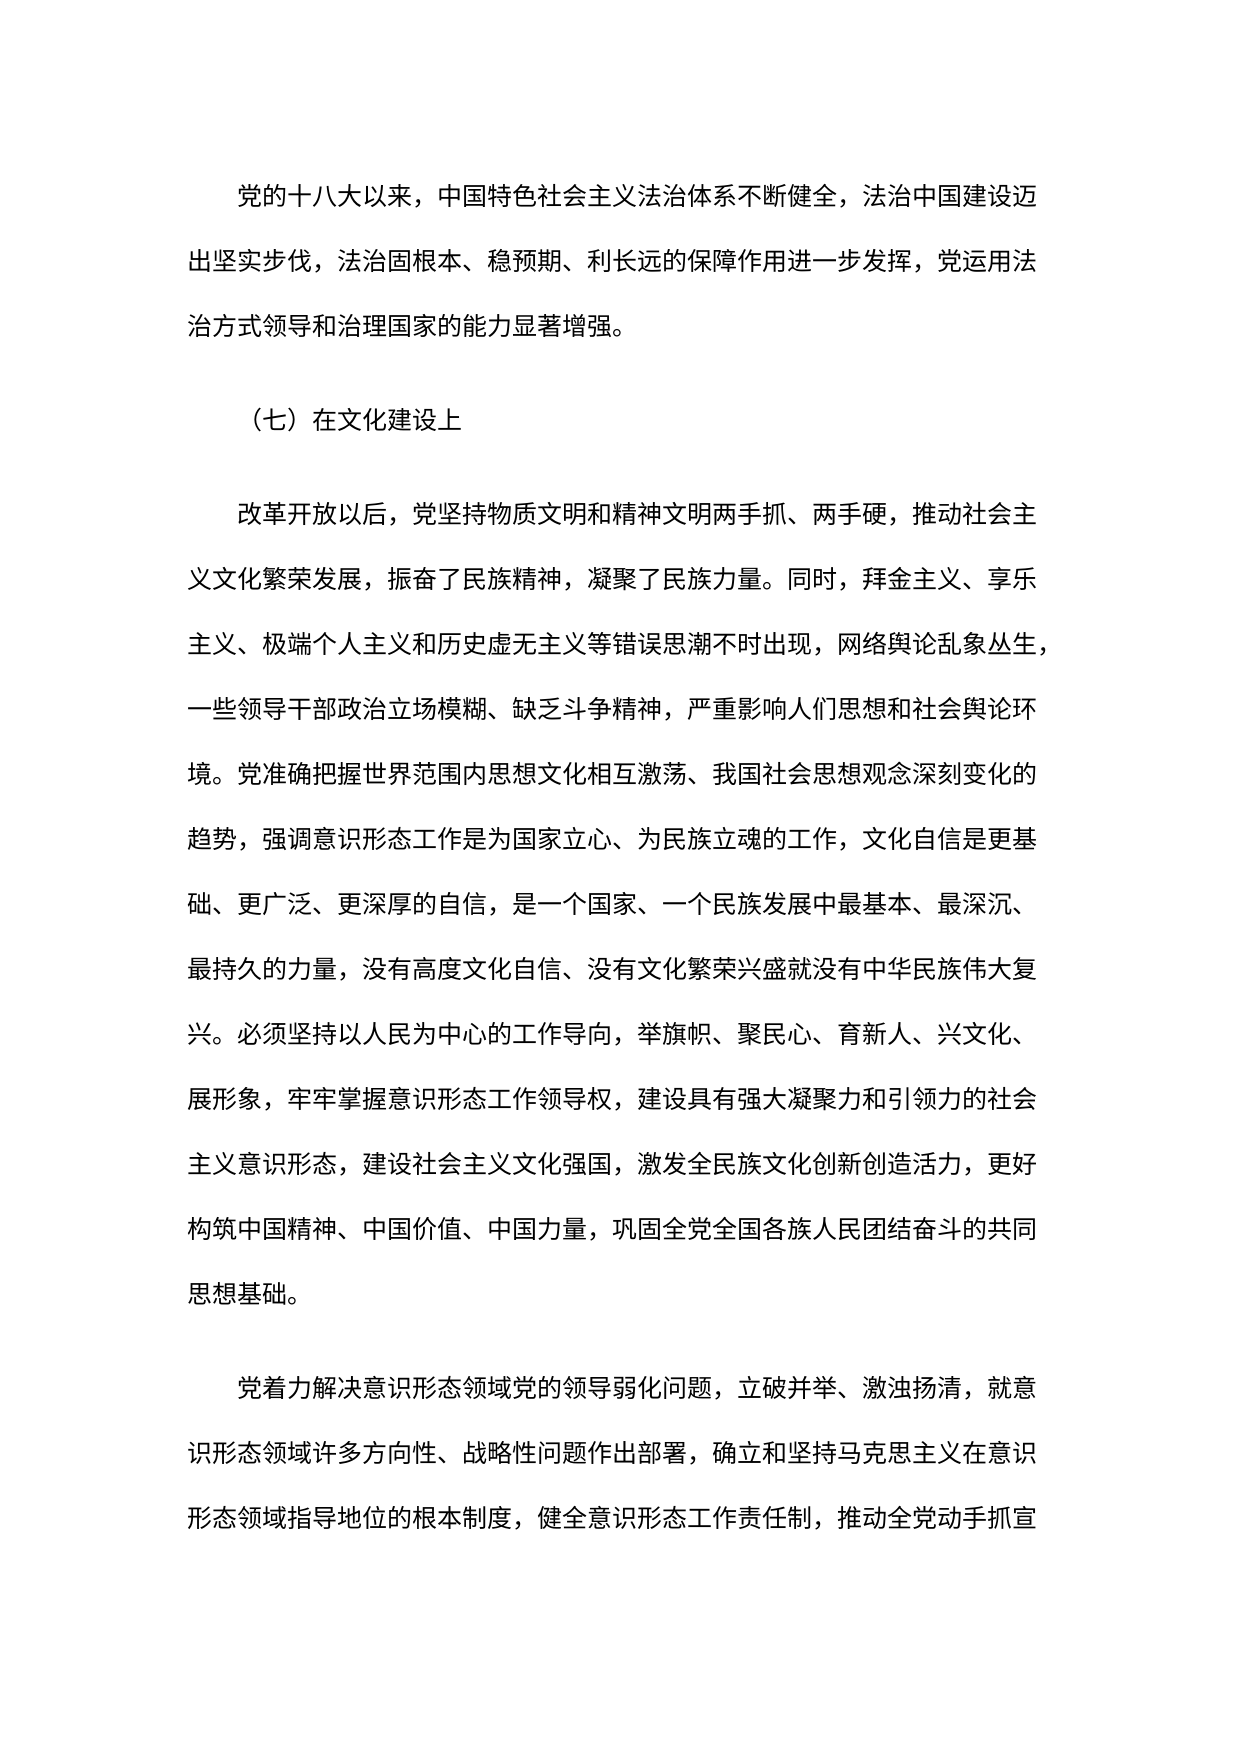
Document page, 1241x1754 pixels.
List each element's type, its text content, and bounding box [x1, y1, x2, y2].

text 改革开放以后，党坚持物质文明和精神文明两手抓、两手硬，推动社会主义文化繁荣发展，振奋了民族精神，凝聚了民族力量。同时，拜金主义、享乐主义、极端个人主义和历史虚无主义等错误思潮不时出现，网络舆论乱象丛生，一些领导干部政治立场模糊、缺乏斗争精神，严重影响人们思想和社会舆论环境。党准确把握世界范围内思想文化相互激荡、我国社会思想观念深刻变化的趋势，强调意识形态工作是为国家立心、为民族立魂的工作，文化自信是更基础、更广泛、更深厚的自信，是一个国家、一个民族发展中最基本、最深沉、最持久的力量，没有高度文化自信、没有文化繁荣兴盛就没有中华民族伟大复兴。必须坚持以人民为中心的工作导向，举旗帜、聚民心、育新人、兴文化、展形象，牢牢掌握意识形态工作领导权，建设具有强大凝聚力和引领力的社会主义意识形态，建设社会主义文化强国，激发全民族文化创新创造活力，更好构筑中国精神、中国价值、中国力量，巩固全党全国各族人民团结奋斗的共同思想基础。 [187, 480, 1053, 1325]
text 党的十八大以来，中国特色社会主义法治体系不断健全，法治中国建设迈出坚实步伐，法治固根本、稳预期、利长远的保障作用进一步发挥，党运用法治方式领导和治理国家的能力显著增强。 [187, 162, 1053, 357]
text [187, 1354, 1053, 1549]
text （七）在文化建设上 [187, 386, 1053, 451]
